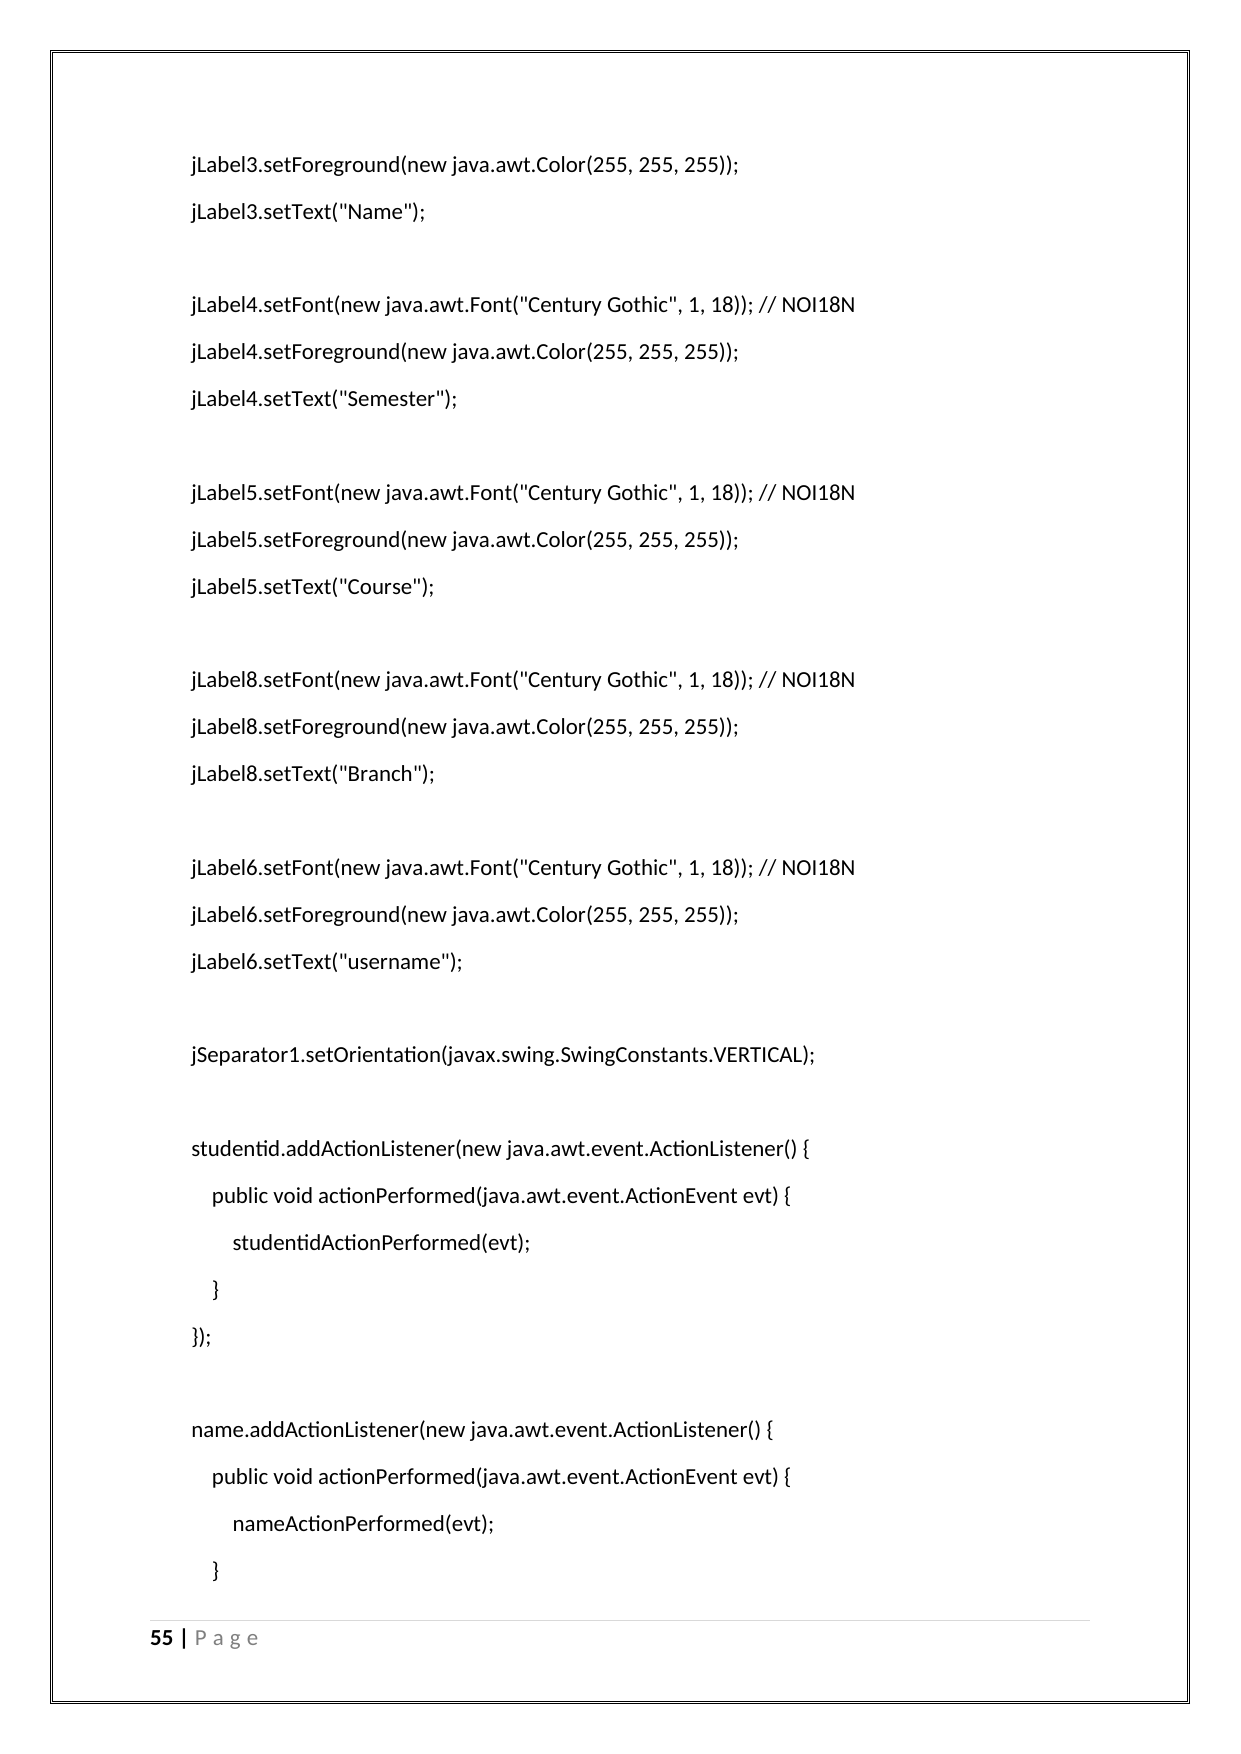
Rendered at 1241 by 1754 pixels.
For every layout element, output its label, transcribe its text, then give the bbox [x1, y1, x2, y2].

text }); [150, 1322, 1090, 1350]
text jLabel3.setForeground(new java.awt.Color(255, 255, 255)); [150, 150, 1090, 178]
text jSeparator1.setOrientation(javax.swing.SwingConstants.VERTICAL); [150, 1041, 1090, 1069]
text public void actionPerformed(java.awt.event.ActionEvent evt) { [150, 1181, 1090, 1209]
text jLabel6.setForeground(new java.awt.Color(255, 255, 255)); [150, 900, 1090, 928]
text jLabel5.setFont(new java.awt.Font("Century Gothic", 1, 18)); // NOI18N [150, 478, 1090, 506]
text jLabel6.setText("username"); [150, 947, 1090, 975]
text jLabel4.setFont(new java.awt.Font("Century Gothic", 1, 18)); // NOI18N [150, 291, 1090, 319]
text jLabel5.setForeground(new java.awt.Color(255, 255, 255)); [150, 525, 1090, 553]
text jLabel4.setForeground(new java.awt.Color(255, 255, 255)); [150, 337, 1090, 366]
text jLabel3.setText("Name"); [150, 197, 1090, 225]
text name.addActionListener(new java.awt.event.ActionListener() { [150, 1416, 1090, 1444]
text studentid.addActionListener(new java.awt.event.ActionListener() { [150, 1134, 1090, 1162]
text jLabel8.setFont(new java.awt.Font("Century Gothic", 1, 18)); // NOI18N [150, 666, 1090, 694]
text } [150, 1275, 1090, 1303]
text jLabel8.setText("Branch"); [150, 759, 1090, 787]
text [150, 1462, 1090, 1491]
text jLabel4.setText("Semester"); [150, 384, 1090, 412]
text jLabel6.setFont(new java.awt.Font("Century Gothic", 1, 18)); // NOI18N [150, 853, 1090, 881]
text jLabel8.setForeground(new java.awt.Color(255, 255, 255)); [150, 712, 1090, 741]
text studentidActionPerformed(evt); [150, 1228, 1090, 1256]
text nameActionPerformed(evt); [150, 1509, 1090, 1537]
text } [150, 1556, 1090, 1584]
text jLabel5.setText("Course"); [150, 572, 1090, 600]
